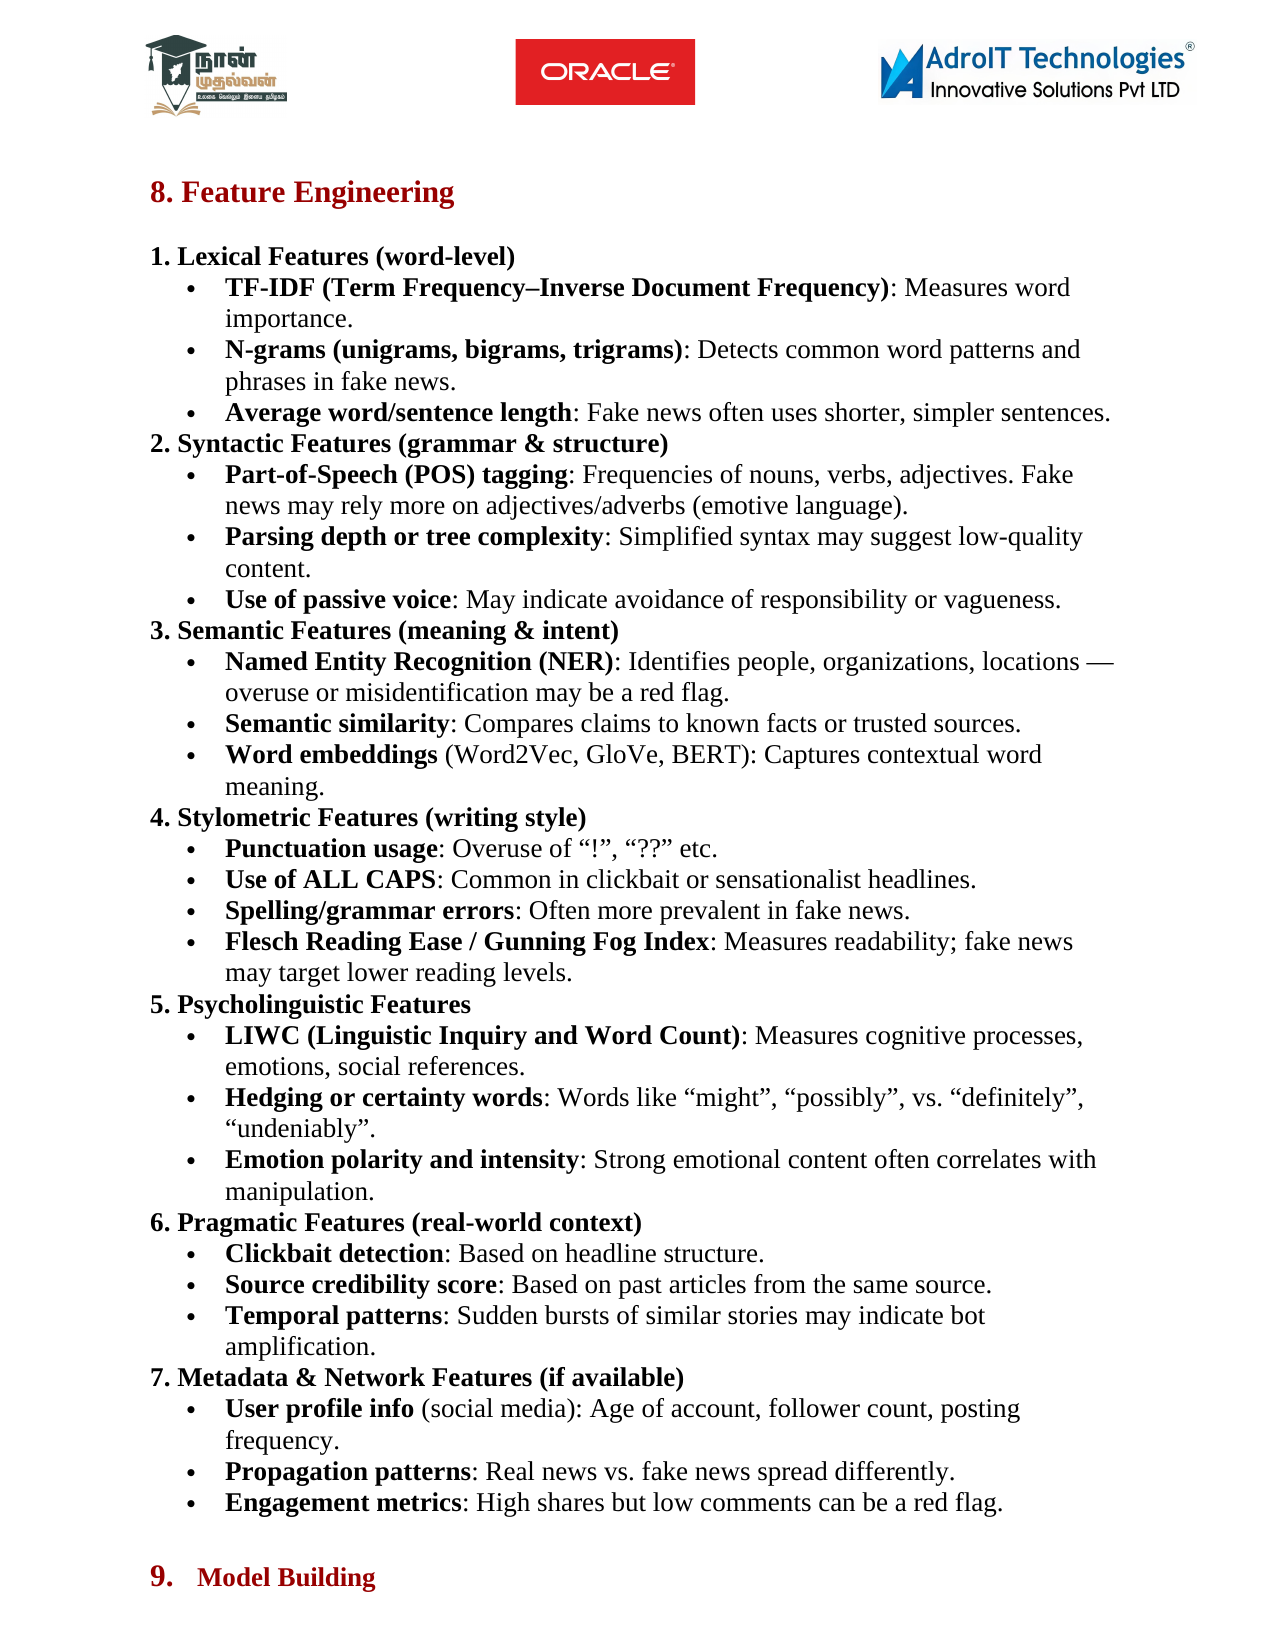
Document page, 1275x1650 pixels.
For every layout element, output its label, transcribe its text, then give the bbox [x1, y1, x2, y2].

list Engagement metrics: High shares but low comments can be a red flag. [187, 1486, 1125, 1517]
list Use of ALL CAPS: Common in clickbait or sensationalist headlines. [187, 863, 1125, 894]
list N-grams (unigrams, bigrams, trigrams): Detects common word patterns and phrases in fake news. [187, 334, 1125, 396]
list Punctuation usage: Overuse of “!”, “??” etc. [187, 832, 1125, 863]
list Emotion polarity and intensity: Strong emotional content often correlates with manipulation. [187, 1143, 1125, 1206]
text 2. Syntactic Features (grammar & structure) [150, 427, 1125, 458]
list Named Entity Recognition (NER): Identifies people, organizations, locations — overuse or misidentification may be a red flag. [187, 645, 1125, 707]
subtitle Feature Engineering [150, 173, 1125, 209]
list Propagation patterns: Real news vs. fake news spread differently. [187, 1455, 1125, 1486]
list LIWC (Linguistic Inquiry and Word Count): Measures cognitive processes, emotions, social references. [187, 1019, 1125, 1081]
text 5. Psycholinguistic Features [150, 988, 1125, 1019]
list Semantic similarity: Compares claims to known facts or trusted sources. [187, 707, 1125, 738]
list Part-of-Speech (POS) tagging: Frequencies of nouns, verbs, adjectives. Fake news may rely more on adjectives/adverbs (emotive language). [187, 458, 1125, 521]
picture [515, 39, 696, 105]
list Word embeddings (Word2Vec, GloVe, BERT): Captures contextual word meaning. [187, 738, 1125, 801]
list Parsing depth or tree complexity: Simplified syntax may suggest low-quality content. [187, 521, 1125, 583]
text 4. Stylometric Features (writing style) [150, 801, 1125, 832]
list Hedging or certainty words: Words like “might”, “possibly”, vs. “definitely”, “undeniably”. [187, 1081, 1125, 1143]
text 6. Pragmatic Features (real-world context) [150, 1206, 1125, 1237]
list TF-IDF (Term Frequency–Inverse Document Frequency): Measures word importance. [187, 271, 1125, 334]
list Source credibility score: Based on past articles from the same source. [187, 1268, 1125, 1299]
text 1. Lexical Features (word-level) [150, 240, 1125, 271]
list Clickbait detection: Based on headline structure. [187, 1237, 1125, 1268]
list User profile info (social media): Age of account, follower count, posting frequency. [187, 1393, 1125, 1455]
list Spelling/grammar errors: Often more prevalent in fake news. [187, 894, 1125, 925]
subtitle Model Building [150, 1557, 1125, 1593]
picture [144, 35, 288, 118]
list Flesch Reading Ease / Gunning Fog Index: Measures readability; fake news may target lower reading levels. [187, 925, 1125, 988]
list Average word/sentence length: Fake news often uses shorter, simpler sentences. [187, 396, 1125, 427]
list Use of passive voice: May indicate avoidance of responsibility or vagueness. [187, 583, 1125, 614]
text 3. Semantic Features (meaning & intent) [150, 614, 1125, 645]
text 7. Metadata & Network Features (if available) [150, 1361, 1125, 1393]
list Temporal patterns: Sudden bursts of similar stories may indicate bot amplification. [187, 1299, 1125, 1361]
picture [878, 39, 1197, 105]
